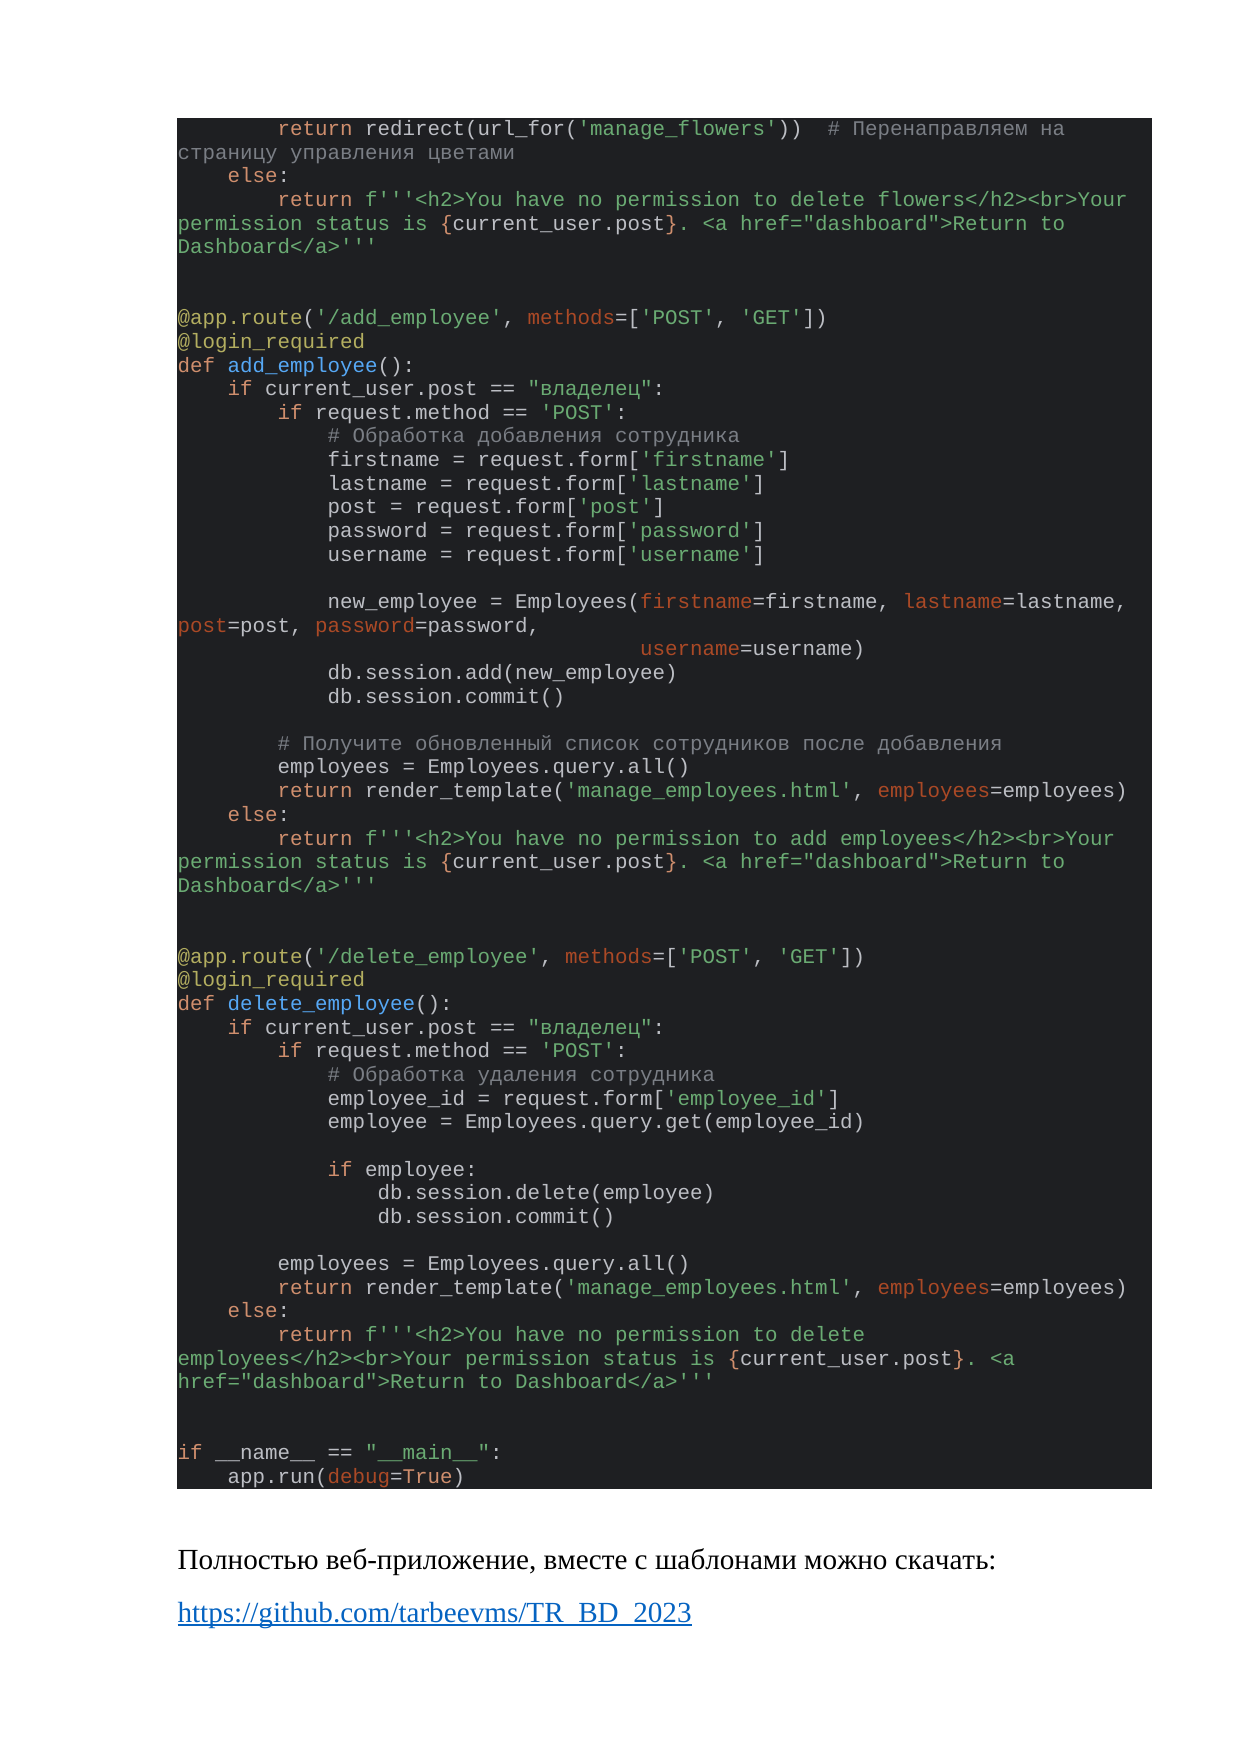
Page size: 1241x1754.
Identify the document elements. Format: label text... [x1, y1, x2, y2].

text Полностью веб-приложение, вместе с шаблонами можно скачать: [177, 1542, 1152, 1576]
text https://github.com/tarbeevms/TR_BD_2023 [177, 1595, 1152, 1629]
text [177, 118, 1152, 1489]
